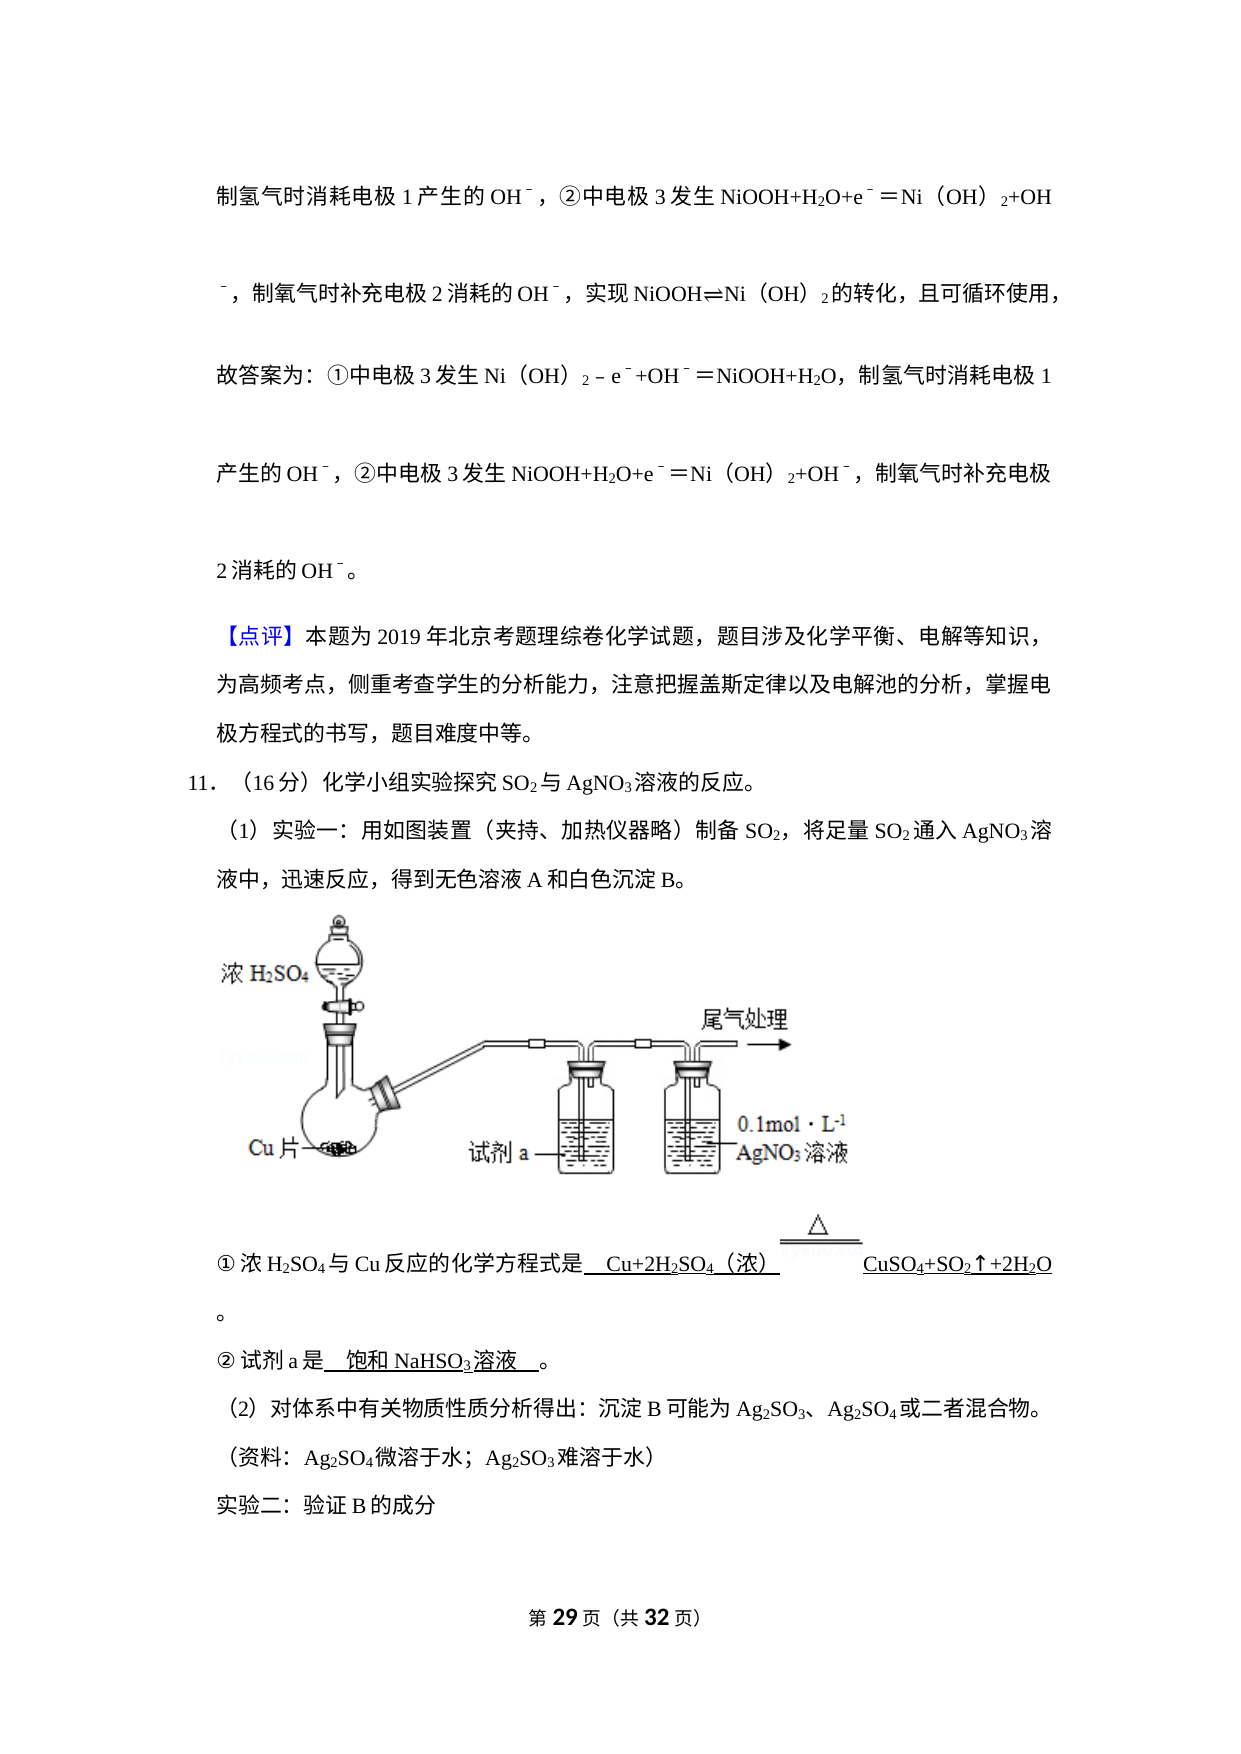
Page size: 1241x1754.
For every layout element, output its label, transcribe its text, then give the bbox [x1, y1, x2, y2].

text （2）对体系中有关物质性质分析得出：沉淀B可能为Ag2SO3、Ag2SO4或二者混合物。 [216, 1391, 1053, 1423]
picture [780, 1213, 863, 1271]
text ①浓H2SO4与Cu反应的化学方程式是 Cu+2H2SO4（浓）CuSO4+SO2↑+2H2O 。 [216, 1213, 1053, 1327]
text ②试剂a是 饱和NaHSO3溶液 。 [216, 1343, 1053, 1375]
text （资料：Ag2SO4微溶于水；Ag2SO3难溶于水） [216, 1439, 1053, 1472]
text 11．（16分）化学小组实验探究SO2与AgNO3溶液的反应。 [187, 764, 1053, 797]
text 实验二：验证B的成分 [216, 1488, 1053, 1520]
text （1）实验一：用如图装置（夹持、加热仪器略）制备SO2，将足量SO2通入AgNO3溶液中，迅速反应，得到无色溶液A和白色沉淀B。 [216, 812, 1053, 894]
picture [216, 909, 852, 1179]
text 故答案为：①中电极3发生Ni（OH）2﹣e﹣+OH﹣＝NiOOH+H2O，制氢气时消耗电极1产生的OH﹣，②中电极3发生NiOOH+H2O+e﹣＝Ni（OH）2+OH﹣，制氧气时补充电极2消耗的OH﹣。 [216, 341, 1053, 601]
text 【点评】本题为2019年北京考题理综卷化学试题，题目涉及化学平衡、电解等知识，为高频考点，侧重考查学生的分析能力，注意把握盖斯定律以及电解池的分析，掌握电极方程式的书写，题目难度中等。 [216, 618, 1053, 748]
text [216, 162, 1053, 324]
